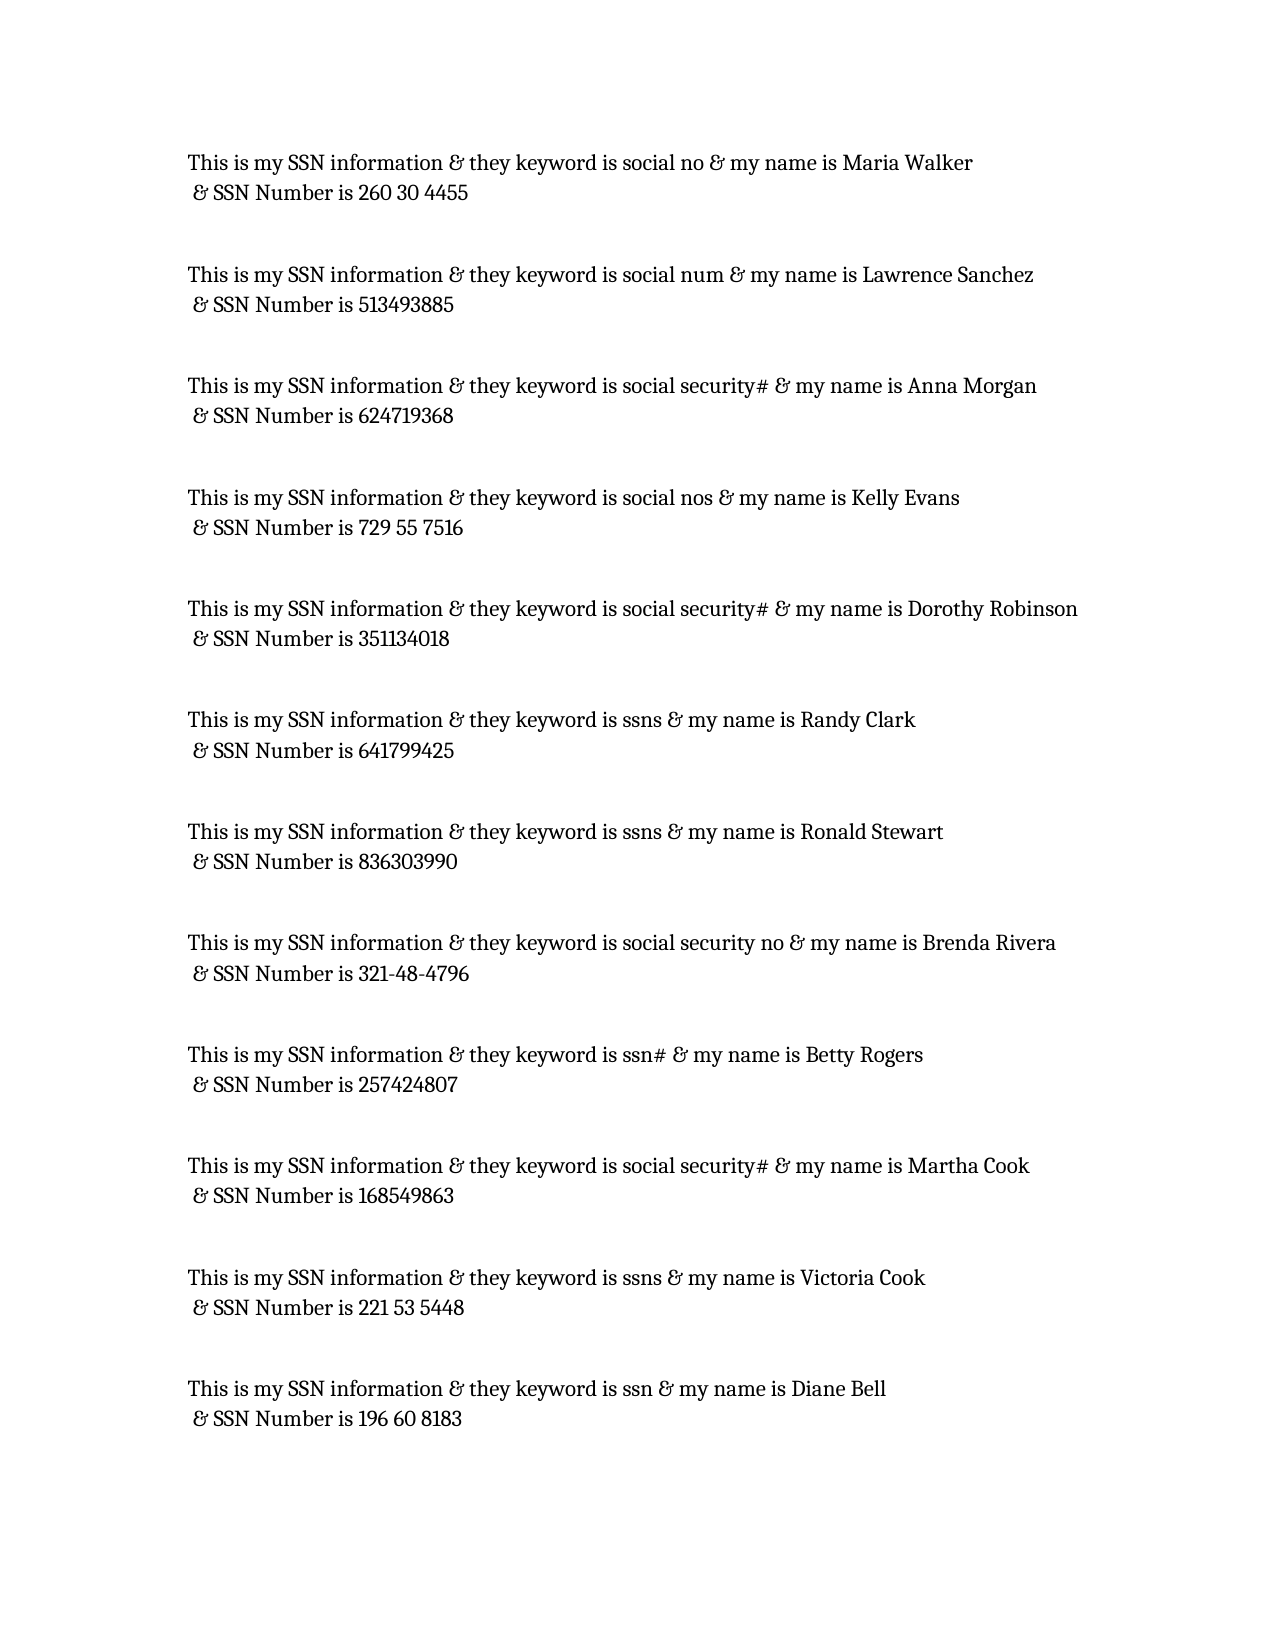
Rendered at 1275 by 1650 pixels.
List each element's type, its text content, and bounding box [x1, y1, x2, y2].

text This is my SSN information & they keyword is social security no & my name is Brenda Rivera & SSN Number is 321-48-4796 [187, 930, 1087, 1017]
text This is my SSN information & they keyword is social security# & my name is Dorothy Robinson & SSN Number is 351134018 [187, 596, 1087, 683]
text This is my SSN information & they keyword is social no & my name is Maria Walker & SSN Number is 260 30 4455 [187, 150, 1087, 237]
text This is my SSN information & they keyword is ssns & my name is Ronald Stewart & SSN Number is 836303990 [187, 819, 1087, 906]
text This is my SSN information & they keyword is social security# & my name is Anna Morgan & SSN Number is 624719368 [187, 373, 1087, 460]
text This is my SSN information & they keyword is social num & my name is Lawrence Sanchez & SSN Number is 513493885 [187, 261, 1087, 348]
text This is my SSN information & they keyword is social security# & my name is Martha Cook & SSN Number is 168549863 [187, 1153, 1087, 1240]
text This is my SSN information & they keyword is ssn# & my name is Betty Rogers & SSN Number is 257424807 [187, 1042, 1087, 1128]
text This is my SSN information & they keyword is ssn & my name is Diane Bell & SSN Number is 196 60 8183 [187, 1376, 1087, 1463]
text This is my SSN information & they keyword is ssns & my name is Victoria Cook & SSN Number is 221 53 5448 [187, 1264, 1087, 1351]
text This is my SSN information & they keyword is ssns & my name is Randy Clark & SSN Number is 641799425 [187, 707, 1087, 794]
text This is my SSN information & they keyword is social nos & my name is Kelly Evans & SSN Number is 729 55 7516 [187, 484, 1087, 571]
